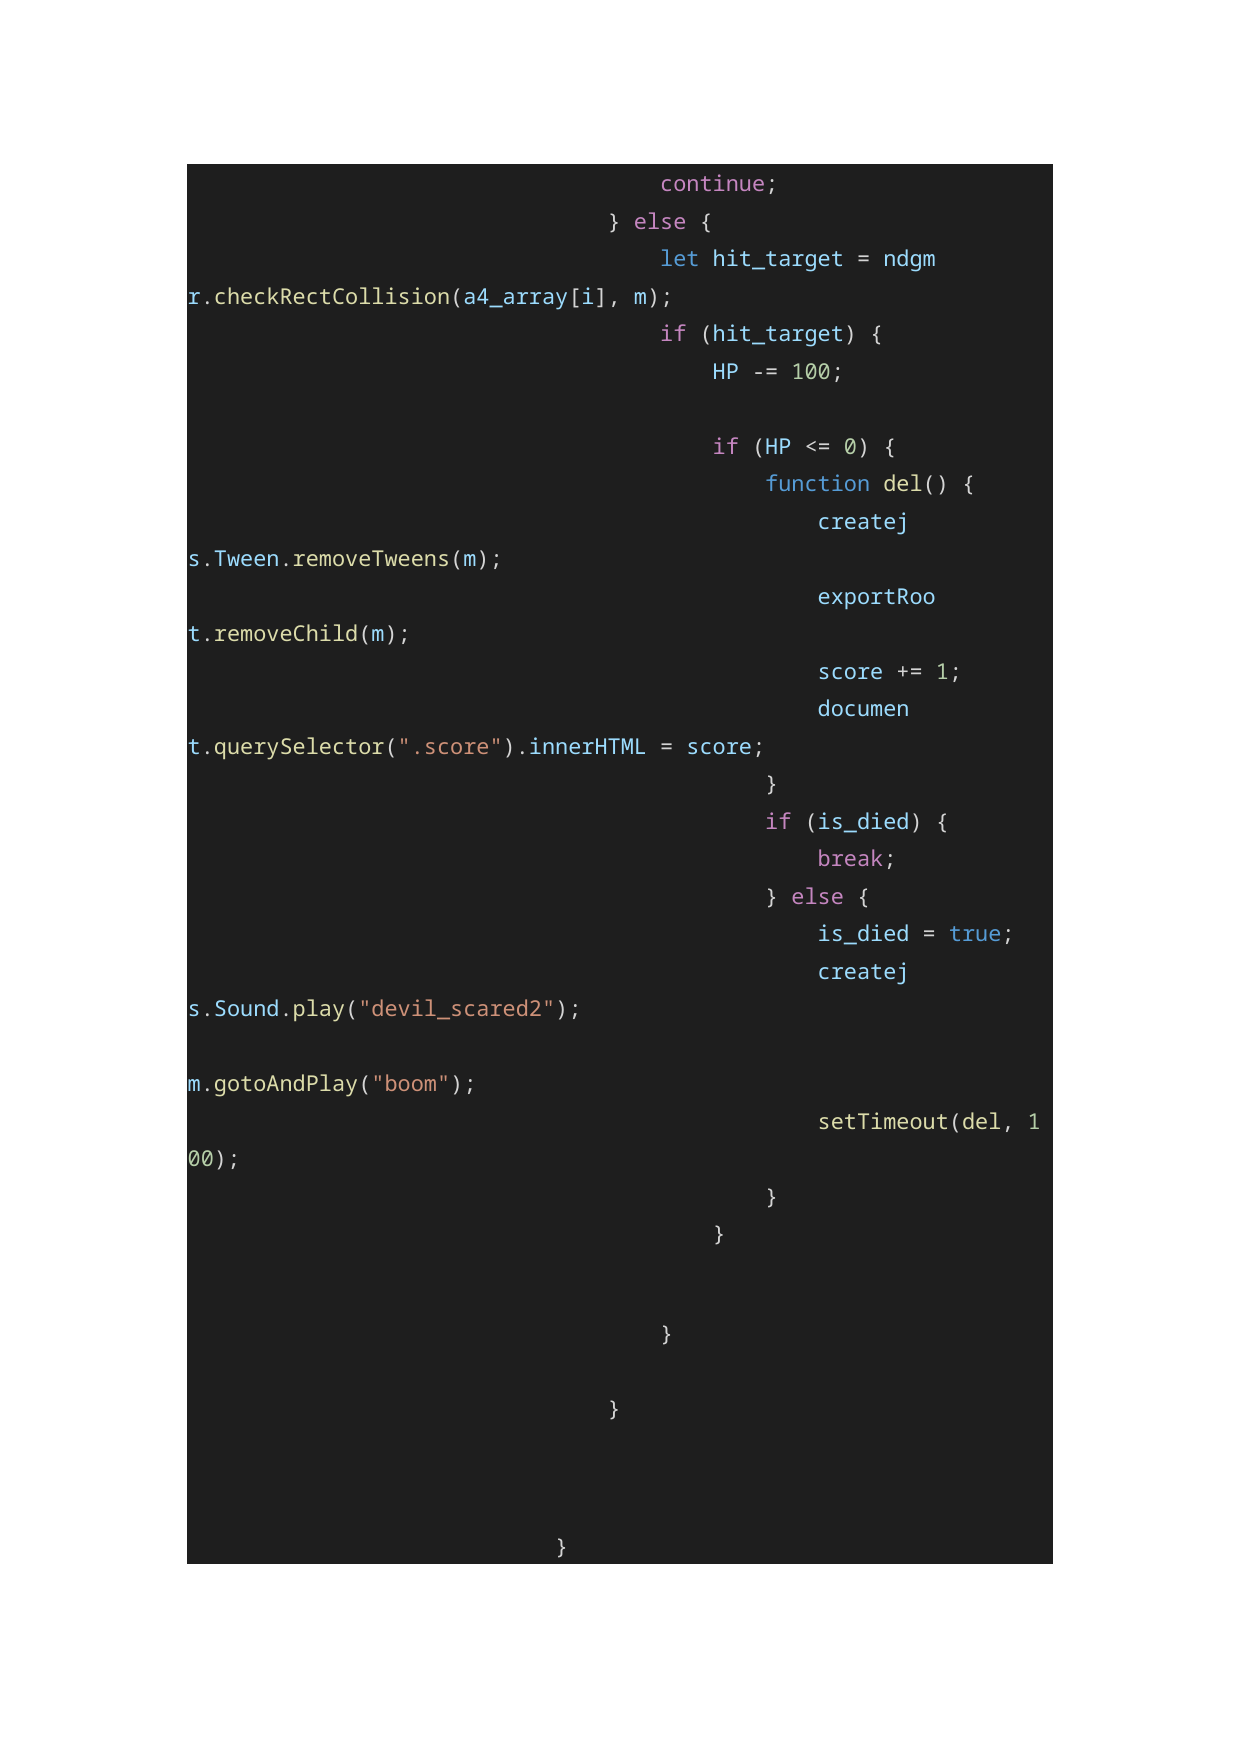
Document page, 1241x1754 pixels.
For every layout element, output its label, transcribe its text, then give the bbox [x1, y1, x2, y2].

text setTimeout(del, 100); [187, 1102, 1053, 1177]
text is_died = true; [187, 914, 1053, 952]
text break; [187, 839, 1053, 877]
text } [187, 1177, 1053, 1214]
text let hit_target = ndgmr.checkRectCollision(a4_array[i], m); [187, 239, 1053, 314]
text HP -= 100; [187, 352, 1053, 389]
text continue; [187, 164, 1053, 202]
text if (HP <= 0) { [187, 427, 1053, 464]
text if (hit_target) { [187, 314, 1053, 352]
text document.querySelector(".score").innerHTML = score; [187, 689, 1053, 764]
text } [187, 764, 1053, 802]
text score += 1; [187, 652, 1053, 689]
text function del() { [187, 464, 1053, 502]
text createjs.Sound.play("devil_scared2"); [187, 952, 1053, 1027]
text } [187, 1389, 1053, 1427]
text } [187, 1527, 1053, 1564]
text } [187, 1214, 1053, 1252]
text } else { [187, 877, 1053, 914]
text if (is_died) { [187, 802, 1053, 839]
text } [187, 1314, 1053, 1352]
text m.gotoAndPlay("boom"); [187, 1027, 1053, 1102]
text } else { [187, 202, 1053, 239]
text exportRoot.removeChild(m); [187, 577, 1053, 652]
text createjs.Tween.removeTweens(m); [187, 502, 1053, 577]
